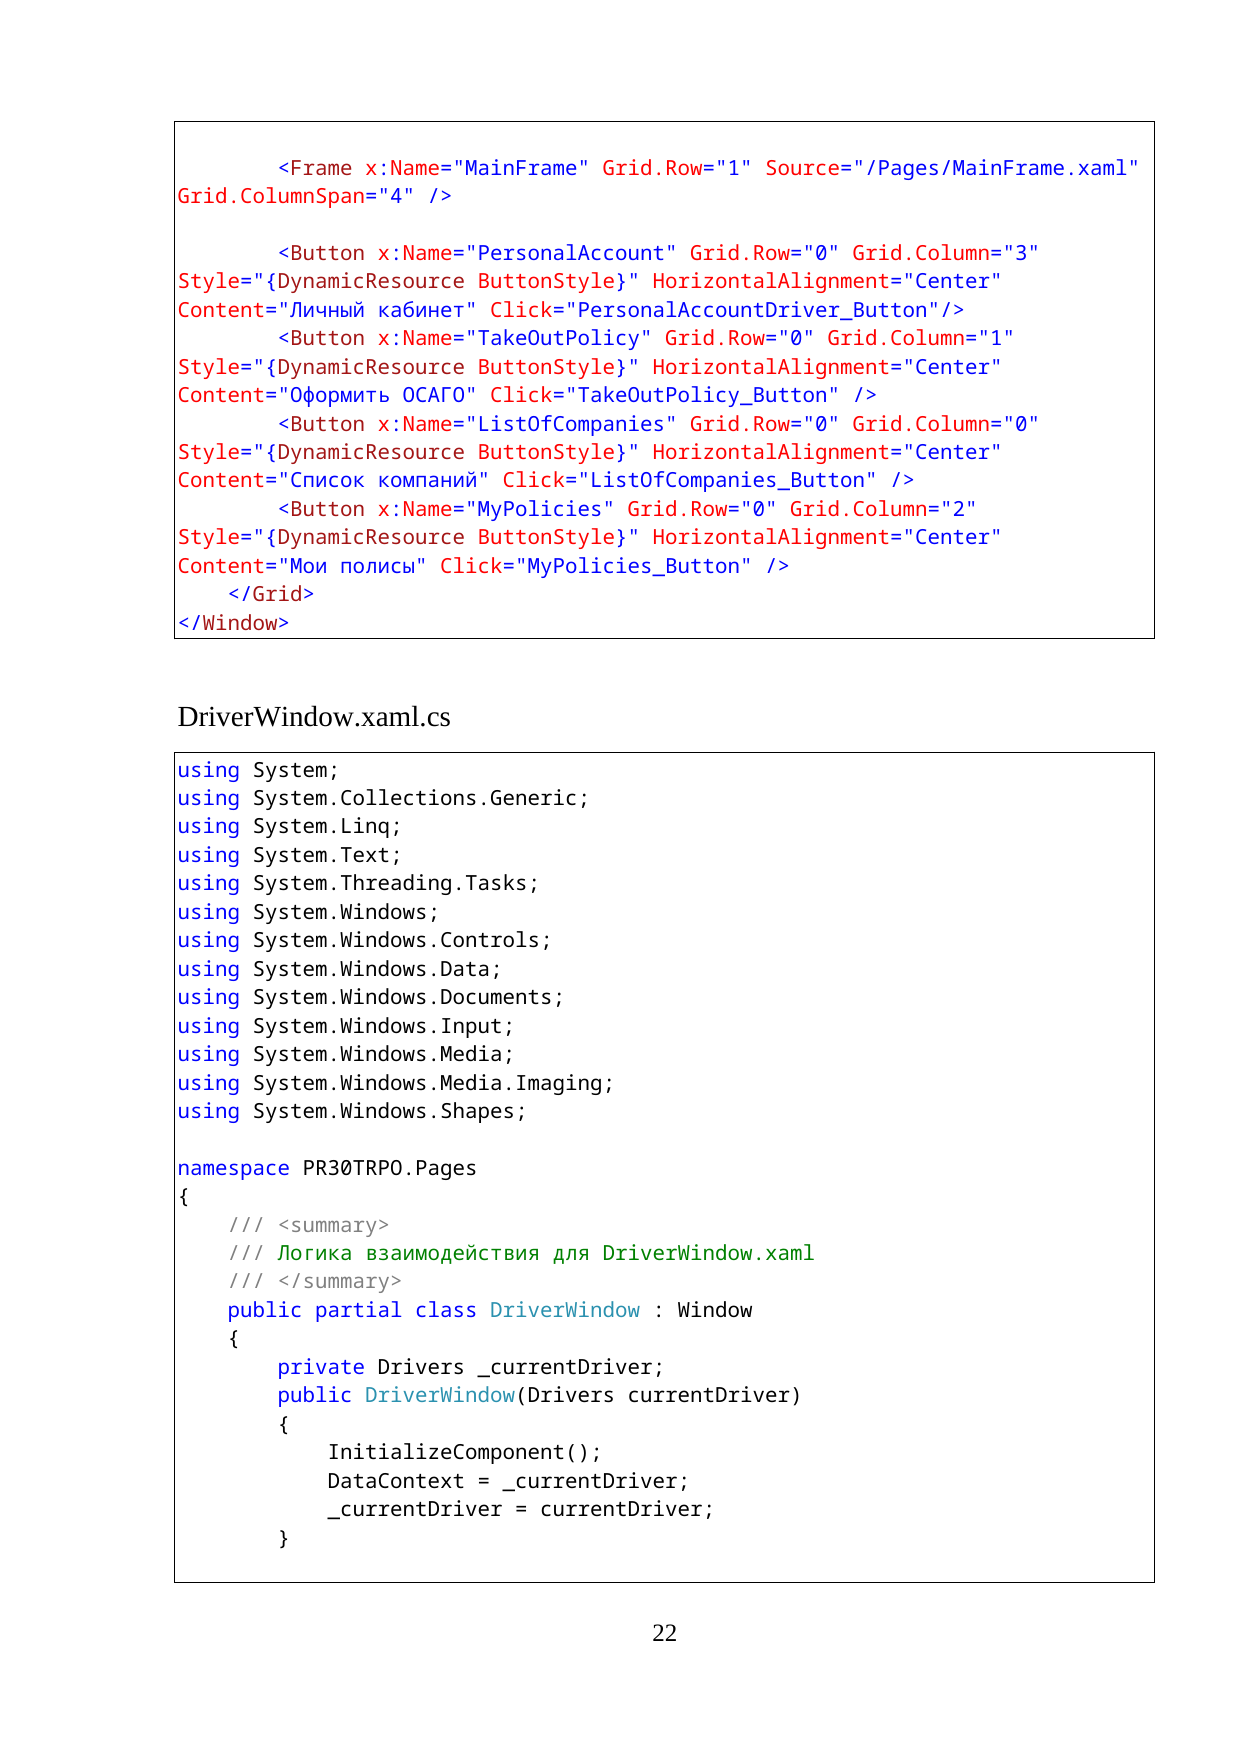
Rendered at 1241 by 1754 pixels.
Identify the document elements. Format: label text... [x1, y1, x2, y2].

text using System.Windows.Input; [177, 1011, 1152, 1039]
text using System.Text; [177, 840, 1152, 868]
text </Window> [175, 605, 1154, 638]
text /// Логика взаимодействия для DriverWindow.xaml [177, 1238, 1152, 1267]
text } [177, 1523, 1152, 1551]
text using System.Windows; [177, 897, 1152, 925]
text using System.Windows.Media.Imaging; [177, 1068, 1152, 1096]
text using System; [175, 753, 1154, 783]
text InitializeComponent(); [177, 1437, 1152, 1466]
text namespace PR30TRPO.Pages [177, 1153, 1152, 1181]
text { [177, 1181, 1152, 1210]
text { [177, 1323, 1152, 1352]
text { [177, 1409, 1152, 1437]
text <Button x:Name="MyPolicies" Grid.Row="0" Grid.Column="2" Style="{DynamicResource ButtonStyle}" HorizontalAlignment="Center" Content="Мои полисы" Click="MyPolicies_Button" /> [177, 494, 1152, 579]
text <Button x:Name="ListOfCompanies" Grid.Row="0" Grid.Column="0" Style="{DynamicResource ButtonStyle}" HorizontalAlignment="Center" Content="Список компаний" Click="ListOfCompanies_Button" /> [177, 409, 1152, 494]
text using System.Linq; [177, 812, 1152, 840]
text public partial class DriverWindow : Window [177, 1295, 1152, 1323]
text /// <summary> [177, 1210, 1152, 1238]
text private Drivers _currentDriver; [177, 1352, 1152, 1380]
text <Button x:Name="PersonalAccount" Grid.Row="0" Grid.Column="3" Style="{DynamicResource ButtonStyle}" HorizontalAlignment="Center" Content="Личный кабинет" Click="PersonalAccountDriver_Button"/> [177, 238, 1152, 323]
text using System.Windows.Documents; [177, 982, 1152, 1011]
text using System.Windows.Controls; [177, 925, 1152, 954]
text </Grid> [177, 579, 1152, 605]
text public DriverWindow(Drivers currentDriver) [177, 1380, 1152, 1409]
text _currentDriver = currentDriver; [177, 1494, 1152, 1523]
text DriverWindow.xaml.cs [177, 699, 1152, 732]
text /// </summary> [177, 1267, 1152, 1295]
text using System.Windows.Shapes; [177, 1096, 1152, 1124]
text using System.Threading.Tasks; [177, 868, 1152, 897]
text DataContext = _currentDriver; [177, 1466, 1152, 1494]
text <Frame x:Name="MainFrame" Grid.Row="1" Source="/Pages/MainFrame.xaml" Grid.ColumnSpan="4" /> [177, 153, 1152, 210]
text <Button x:Name="TakeOutPolicy" Grid.Row="0" Grid.Column="1" Style="{DynamicResource ButtonStyle}" HorizontalAlignment="Center" Content="Оформить ОСАГО" Click="TakeOutPolicy_Button" /> [177, 323, 1152, 409]
text using System.Collections.Generic; [177, 783, 1152, 812]
text using System.Windows.Media; [177, 1039, 1152, 1068]
text using System.Windows.Data; [177, 954, 1152, 982]
